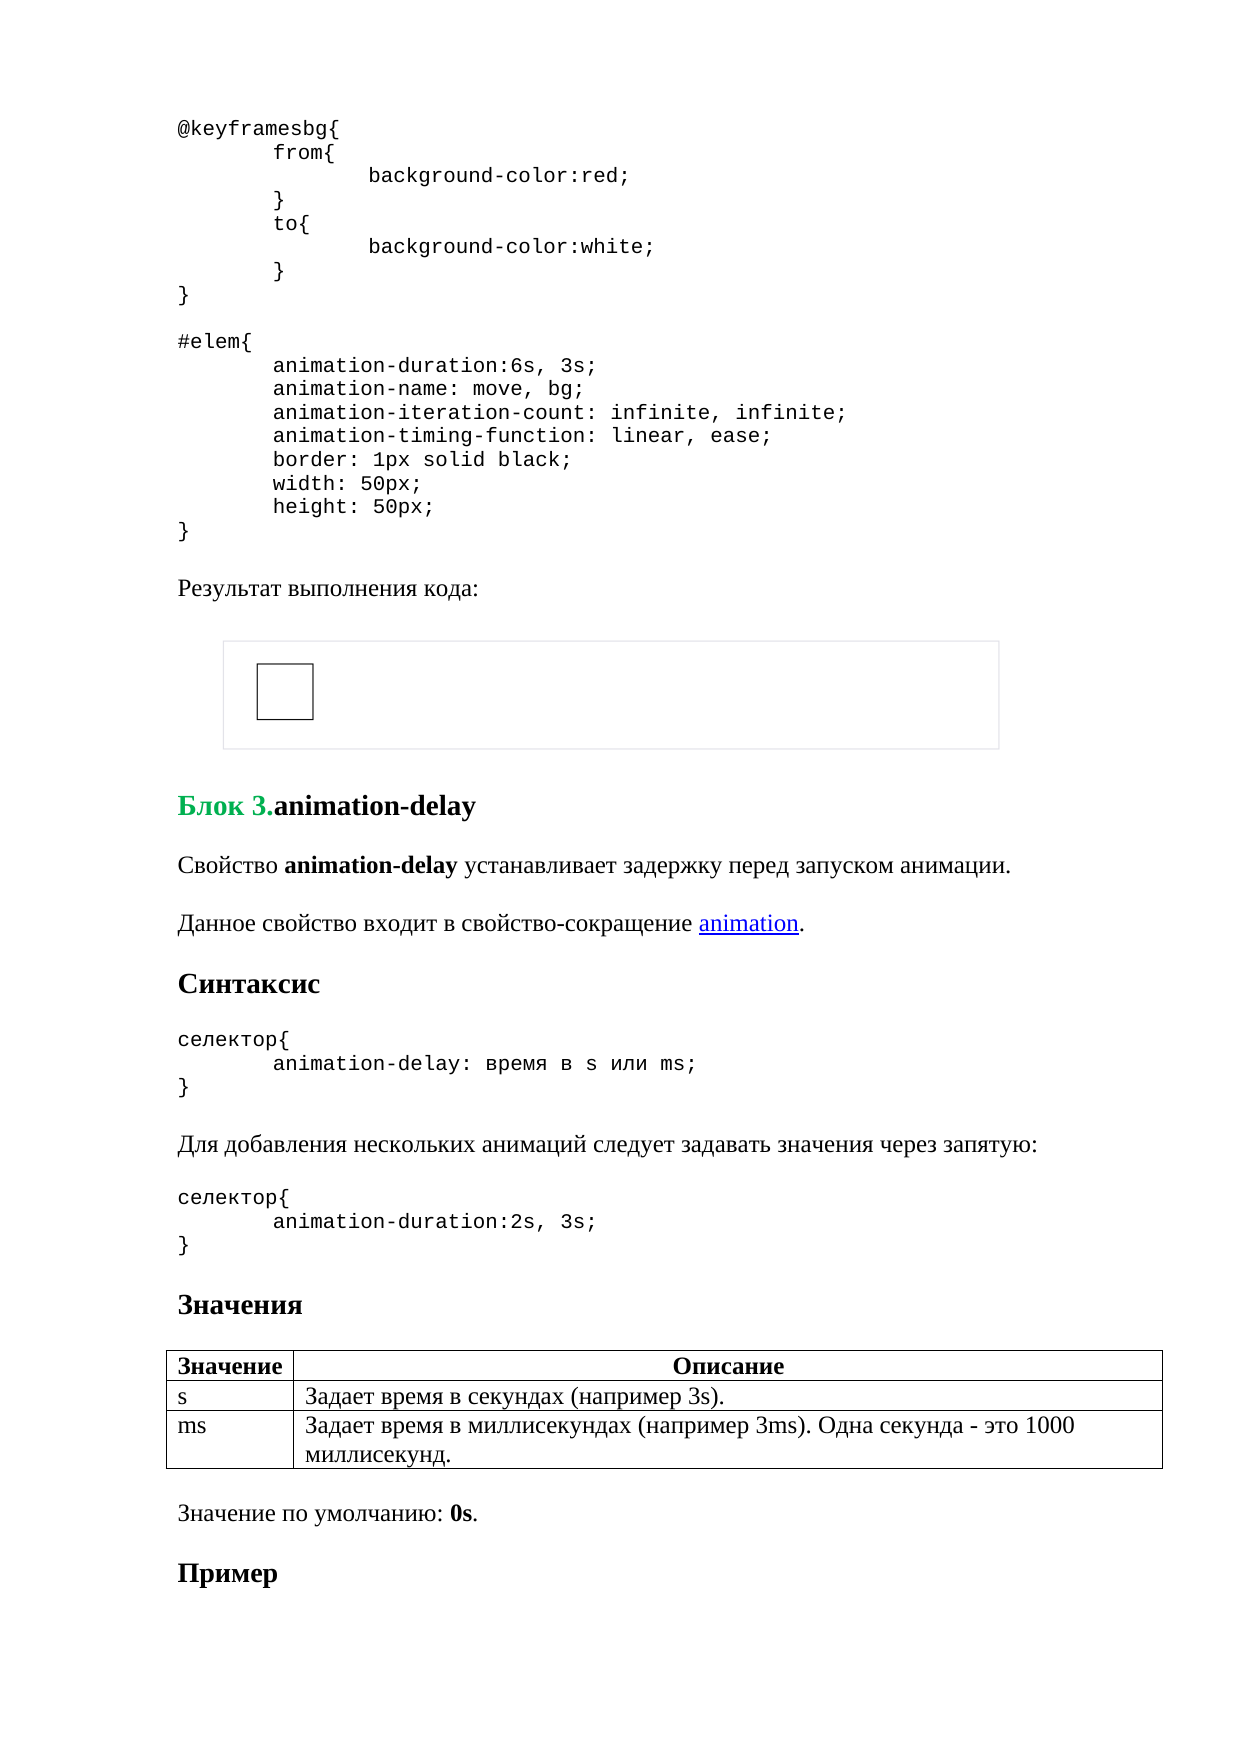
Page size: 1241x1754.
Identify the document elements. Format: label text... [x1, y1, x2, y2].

table_cell Задает время в миллисекундах (например 3ms). Одна секунда - это 1000 миллисекунд. [294, 1411, 1162, 1468]
text from{ [177, 142, 1152, 165]
text animation-iteration-count: infinite, infinite; [177, 402, 1152, 426]
text } [177, 520, 1152, 544]
text animation-name: move, bg; [177, 378, 1152, 402]
table_cell ms [167, 1411, 293, 1468]
text Блок 3.animation-delay [177, 788, 1152, 821]
text Результат выполнения кода: [177, 573, 1152, 602]
text to{ [177, 213, 1152, 236]
picture [206, 630, 1015, 759]
table_cell s [167, 1381, 293, 1409]
text animation-timing-function: linear, ease; [177, 426, 1152, 449]
text } [177, 189, 1152, 213]
text animation-delay: время в s или ms; [177, 1053, 1152, 1076]
text Данное свойство входит в свойство-сокращение animation. [177, 908, 1152, 937]
table_header Описание [294, 1351, 1162, 1380]
table_cell Задает время в секундах (например 3s). [294, 1381, 1162, 1409]
text Для добавления нескольких анимаций следует задавать значения через запятую: [177, 1129, 1152, 1158]
text @keyframesbg{ [177, 118, 1152, 142]
text animation-duration:6s, 3s; [177, 354, 1152, 378]
text border: 1px solid black; [177, 449, 1152, 473]
text Синтаксис [177, 966, 1152, 1000]
text #elem{ [177, 331, 1152, 354]
text } [177, 1076, 1152, 1100]
text background-color:white; [177, 236, 1152, 260]
text } [177, 284, 1152, 307]
text background-color:red; [177, 165, 1152, 189]
text Пример [177, 1556, 1152, 1588]
text } [177, 1234, 1152, 1258]
text селектор{ [177, 1187, 1152, 1211]
text } [177, 260, 1152, 284]
text Значения [177, 1287, 1152, 1321]
text height: 50px; [177, 496, 1152, 520]
text Свойство animation-delay устанавливает задержку перед запуском анимации. [177, 851, 1152, 879]
text Значение по умолчанию: 0s. [177, 1498, 1152, 1527]
text селектор{ [177, 1029, 1152, 1053]
table_header Значение [167, 1351, 293, 1380]
text width: 50px; [177, 473, 1152, 496]
text animation-duration:2s, 3s; [177, 1211, 1152, 1234]
